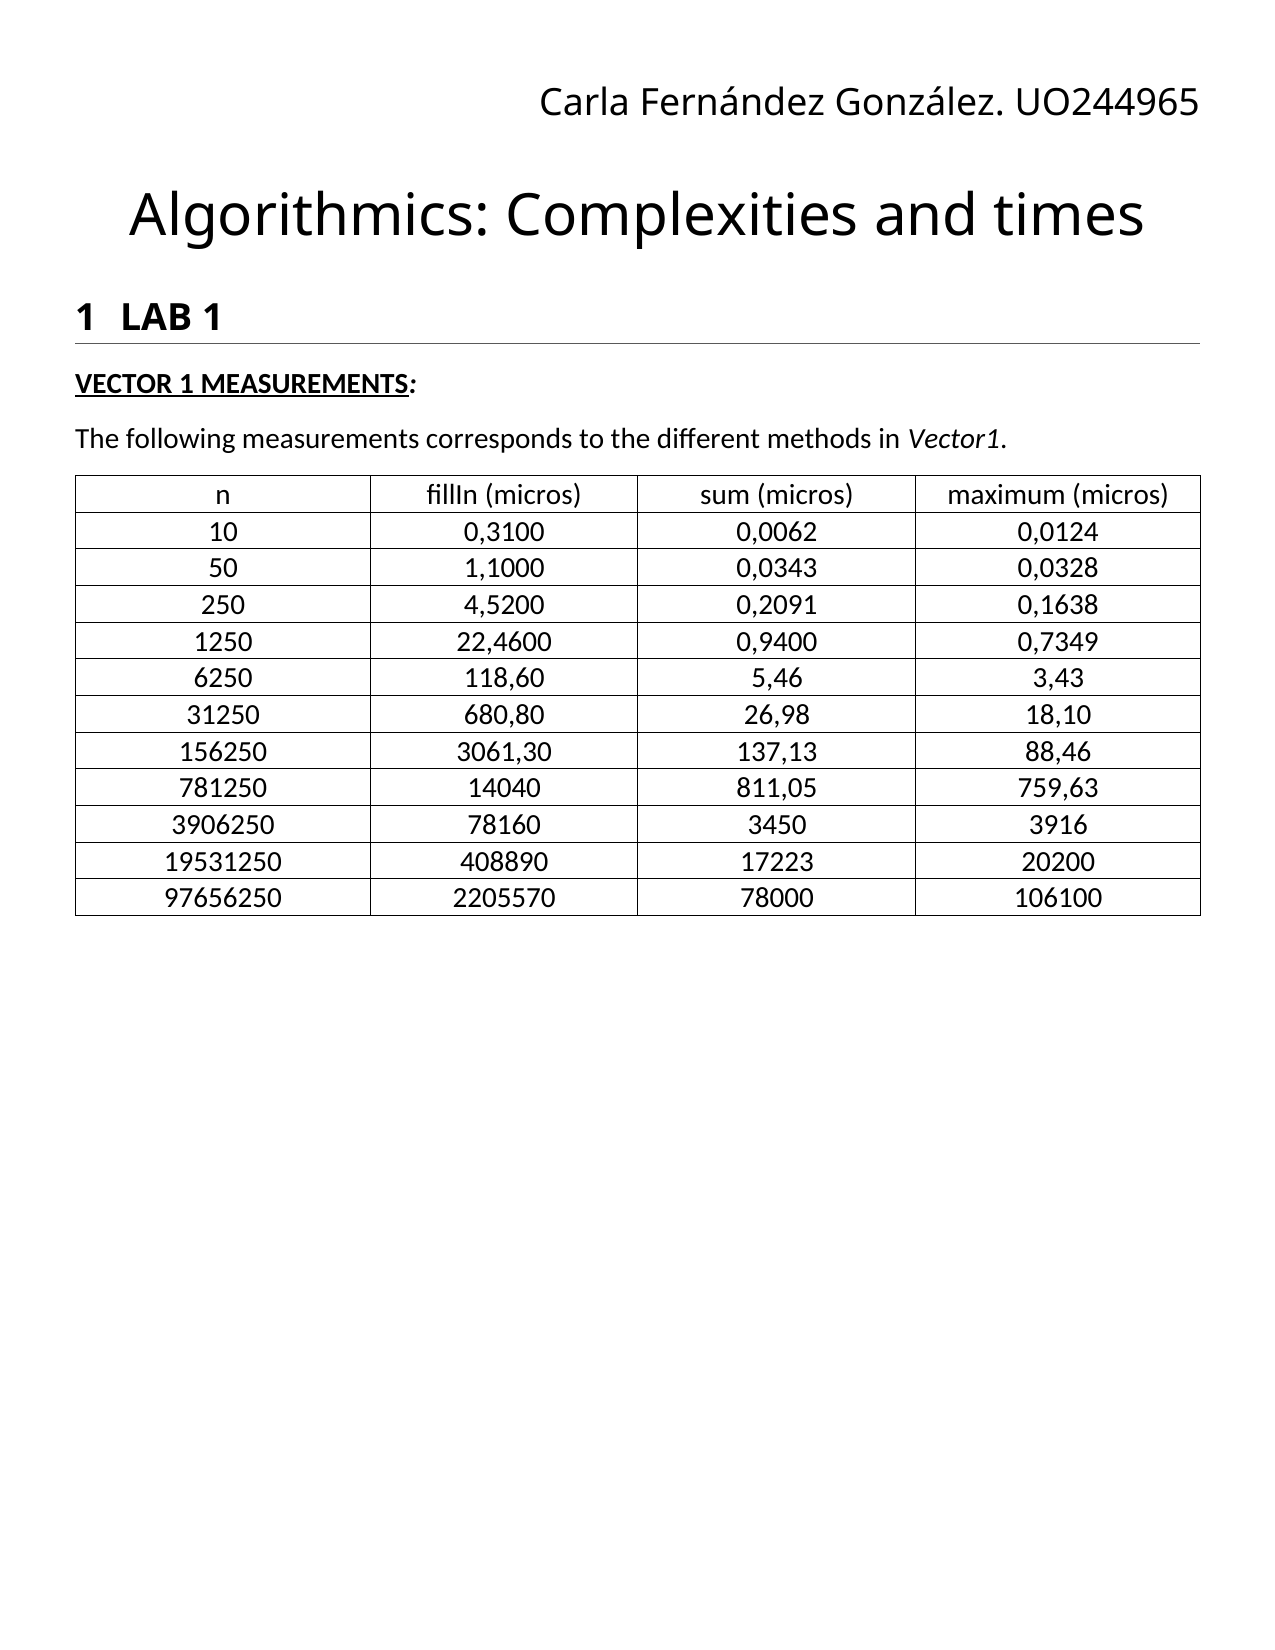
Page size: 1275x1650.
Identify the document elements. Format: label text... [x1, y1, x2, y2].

table_header maximum (micros) [916, 476, 1200, 512]
table_cell 250 [76, 586, 370, 622]
table_cell 78160 [371, 806, 637, 842]
table_cell 5,46 [638, 659, 915, 695]
table_cell 97656250 [76, 879, 370, 915]
table_cell 31250 [76, 696, 370, 732]
table_cell 50 [76, 549, 370, 585]
table_header sum (micros) [638, 476, 915, 512]
table_cell 106100 [916, 879, 1200, 915]
table_cell 811,05 [638, 769, 915, 805]
table_cell 2205570 [371, 879, 637, 915]
table_cell 759,63 [916, 769, 1200, 805]
table_cell 19531250 [76, 843, 370, 878]
table_cell 0,0328 [916, 549, 1200, 585]
table_cell 6250 [76, 659, 370, 695]
table_cell 18,10 [916, 696, 1200, 732]
table_cell 78000 [638, 879, 915, 915]
table_cell 0,0062 [638, 513, 915, 548]
table_cell 1250 [76, 623, 370, 658]
text The following measurements corresponds to the different methods in Vector1. [75, 420, 1200, 456]
table_header fillIn (micros) [371, 476, 637, 512]
table_cell 4,5200 [371, 586, 637, 622]
text VECTOR 1 MEASUREMENTS: [75, 365, 1200, 400]
subtitle LAB 1 [75, 290, 1200, 343]
table_cell 0,7349 [916, 623, 1200, 658]
table_cell 17223 [638, 843, 915, 878]
table_cell 3450 [638, 806, 915, 842]
table_cell 137,13 [638, 733, 915, 768]
table_cell 14040 [371, 769, 637, 805]
table_cell 3,43 [916, 659, 1200, 695]
table_cell 20200 [916, 843, 1200, 878]
table_cell 680,80 [371, 696, 637, 732]
table_cell 0,0343 [638, 549, 915, 585]
table_cell 0,3100 [371, 513, 637, 548]
table_cell 3916 [916, 806, 1200, 842]
table_cell 0,1638 [916, 586, 1200, 622]
table_cell 26,98 [638, 696, 915, 732]
table_cell 0,0124 [916, 513, 1200, 548]
title Algorithmics: Complexities and times [75, 173, 1200, 252]
table_cell 781250 [76, 769, 370, 805]
table_cell 118,60 [371, 659, 637, 695]
table_cell 1,1000 [371, 549, 637, 585]
table_cell 10 [76, 513, 370, 548]
table_cell 88,46 [916, 733, 1200, 768]
table_cell 156250 [76, 733, 370, 768]
table_cell 0,2091 [638, 586, 915, 622]
table_header n [76, 476, 370, 512]
table_cell 3906250 [76, 806, 370, 842]
title Carla Fernández González. UO244965 [75, 75, 1200, 126]
table_cell 408890 [371, 843, 637, 878]
table_cell 22,4600 [371, 623, 637, 658]
table_cell 3061,30 [371, 733, 637, 768]
table_cell 0,9400 [638, 623, 915, 658]
